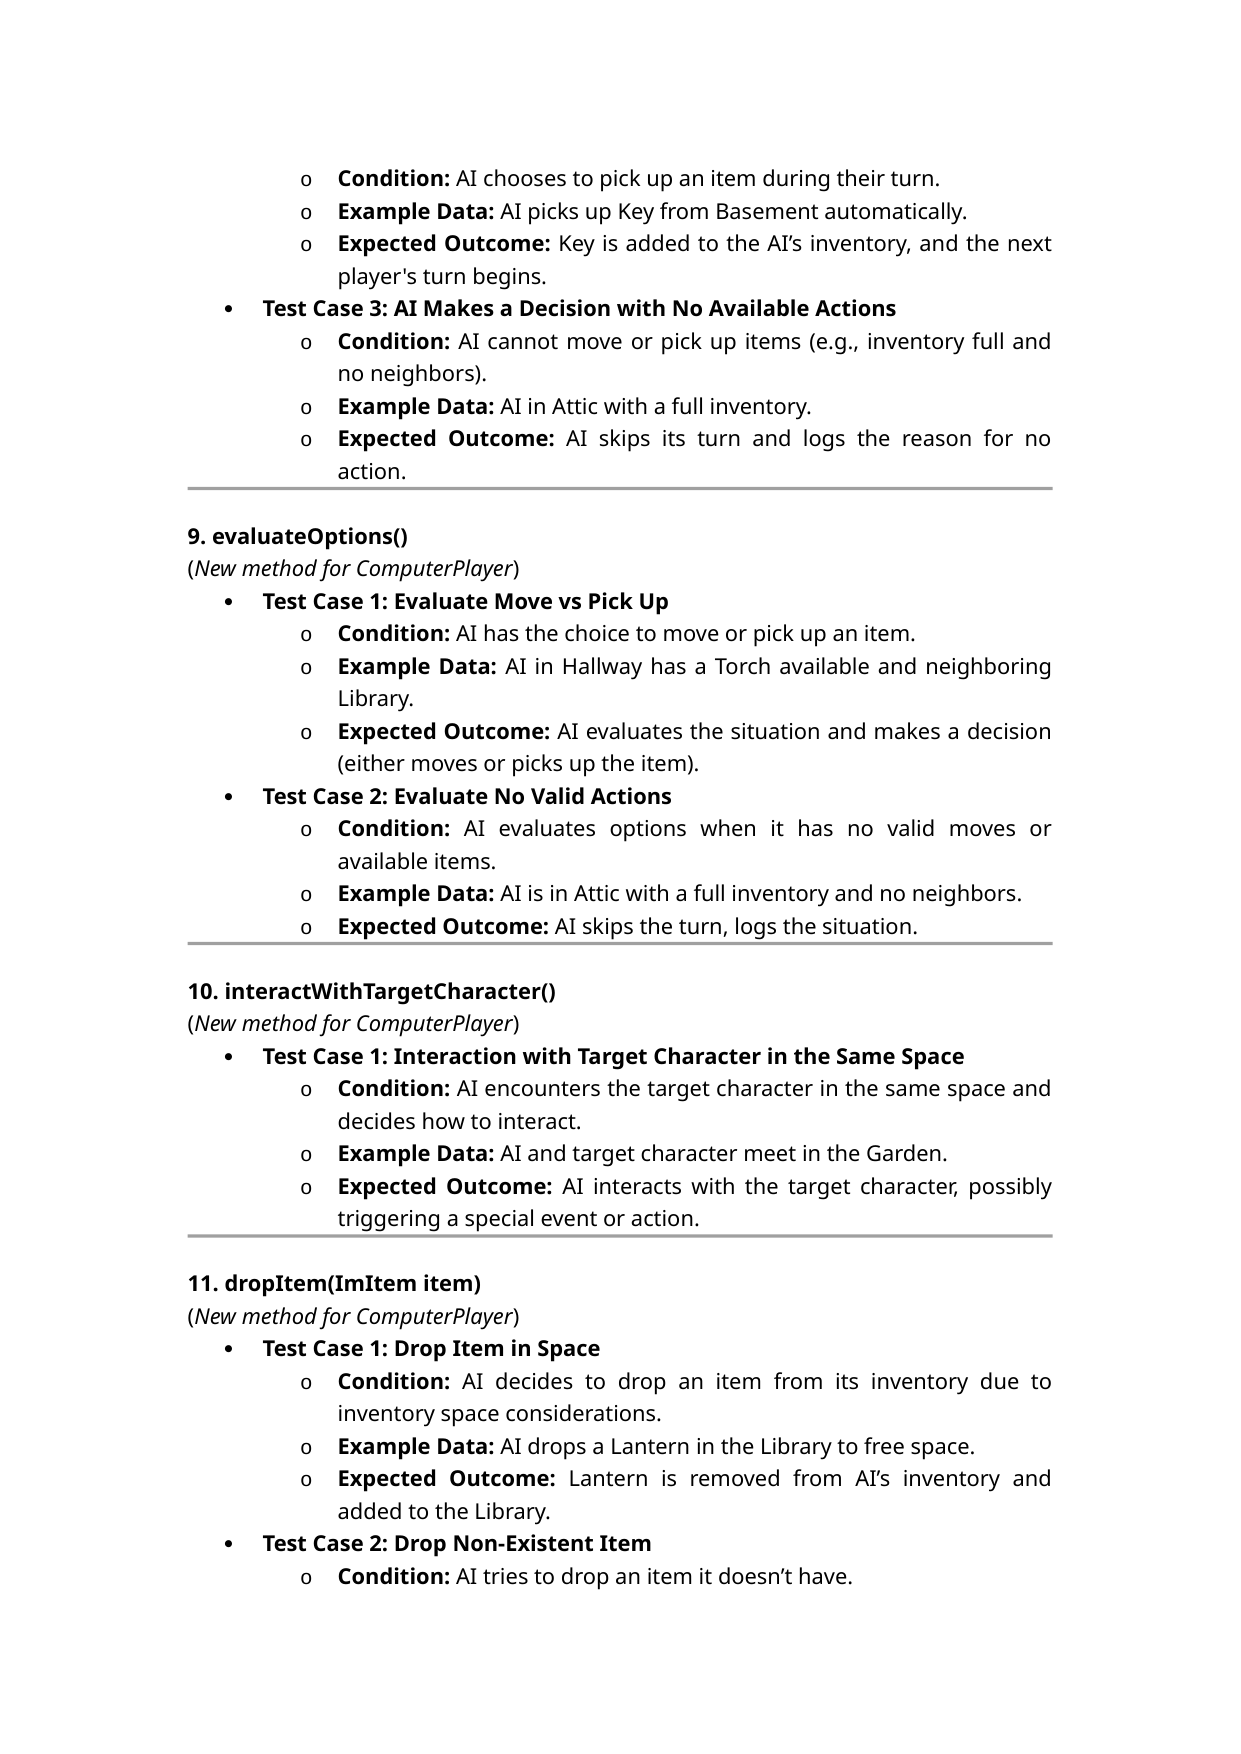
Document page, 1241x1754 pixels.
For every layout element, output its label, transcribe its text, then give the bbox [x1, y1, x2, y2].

list Test Case 2: Evaluate No Valid Actions [225, 779, 1053, 812]
text (New method for ComputerPlayer) [187, 552, 1053, 584]
list Condition: AI cannot move or pick up items (e.g., inventory full and no neighbors). [300, 324, 1053, 389]
list Expected Outcome: AI skips the turn, logs the situation. [300, 909, 1053, 941]
list Condition: AI evaluates options when it has no valid moves or available items. [300, 812, 1053, 877]
list Expected Outcome: Key is added to the AI’s inventory, and the next player's turn begins. [300, 227, 1053, 292]
list Expected Outcome: AI interacts with the target character, possibly triggering a special event or action. [300, 1169, 1053, 1234]
list Condition: AI chooses to pick up an item during their turn. [300, 162, 1053, 194]
list Test Case 1: Interaction with Target Character in the Same Space [225, 1039, 1053, 1072]
list Expected Outcome: AI skips its turn and logs the reason for no action. [300, 422, 1053, 486]
list Test Case 1: Drop Item in Space [225, 1332, 1053, 1364]
list Condition: AI encounters the target character in the same space and decides how to interact. [300, 1072, 1053, 1137]
list Condition: AI has the choice to move or pick up an item. [300, 617, 1053, 649]
text (New method for ComputerPlayer) [187, 1299, 1053, 1332]
list Example Data: AI picks up Key from Basement automatically. [300, 194, 1053, 227]
list Condition: AI decides to drop an item from its inventory due to inventory space considerations. [300, 1364, 1053, 1429]
list Example Data: AI is in Attic with a full inventory and no neighbors. [300, 877, 1053, 909]
text (New method for ComputerPlayer) [187, 1007, 1053, 1039]
list Example Data: AI in Hallway has a Torch available and neighboring Library. [300, 649, 1053, 714]
list Example Data: AI in Attic with a full inventory. [300, 389, 1053, 422]
list Condition: AI tries to drop an item it doesn’t have. [300, 1559, 1053, 1592]
list Test Case 3: AI Makes a Decision with No Available Actions [225, 292, 1053, 324]
list Test Case 1: Evaluate Move vs Pick Up [225, 584, 1053, 617]
text 9. evaluateOptions() [187, 519, 1053, 552]
list Test Case 2: Drop Non-Existent Item [225, 1527, 1053, 1559]
text 10. interactWithTargetCharacter() [187, 974, 1053, 1007]
list Expected Outcome: AI evaluates the situation and makes a decision (either moves or picks up the item). [300, 714, 1053, 779]
list Example Data: AI and target character meet in the Garden. [300, 1137, 1053, 1169]
list Expected Outcome: Lantern is removed from AI’s inventory and added to the Library. [300, 1462, 1053, 1527]
text 11. dropItem(ImItem item) [187, 1267, 1053, 1299]
list Example Data: AI drops a Lantern in the Library to free space. [300, 1429, 1053, 1462]
